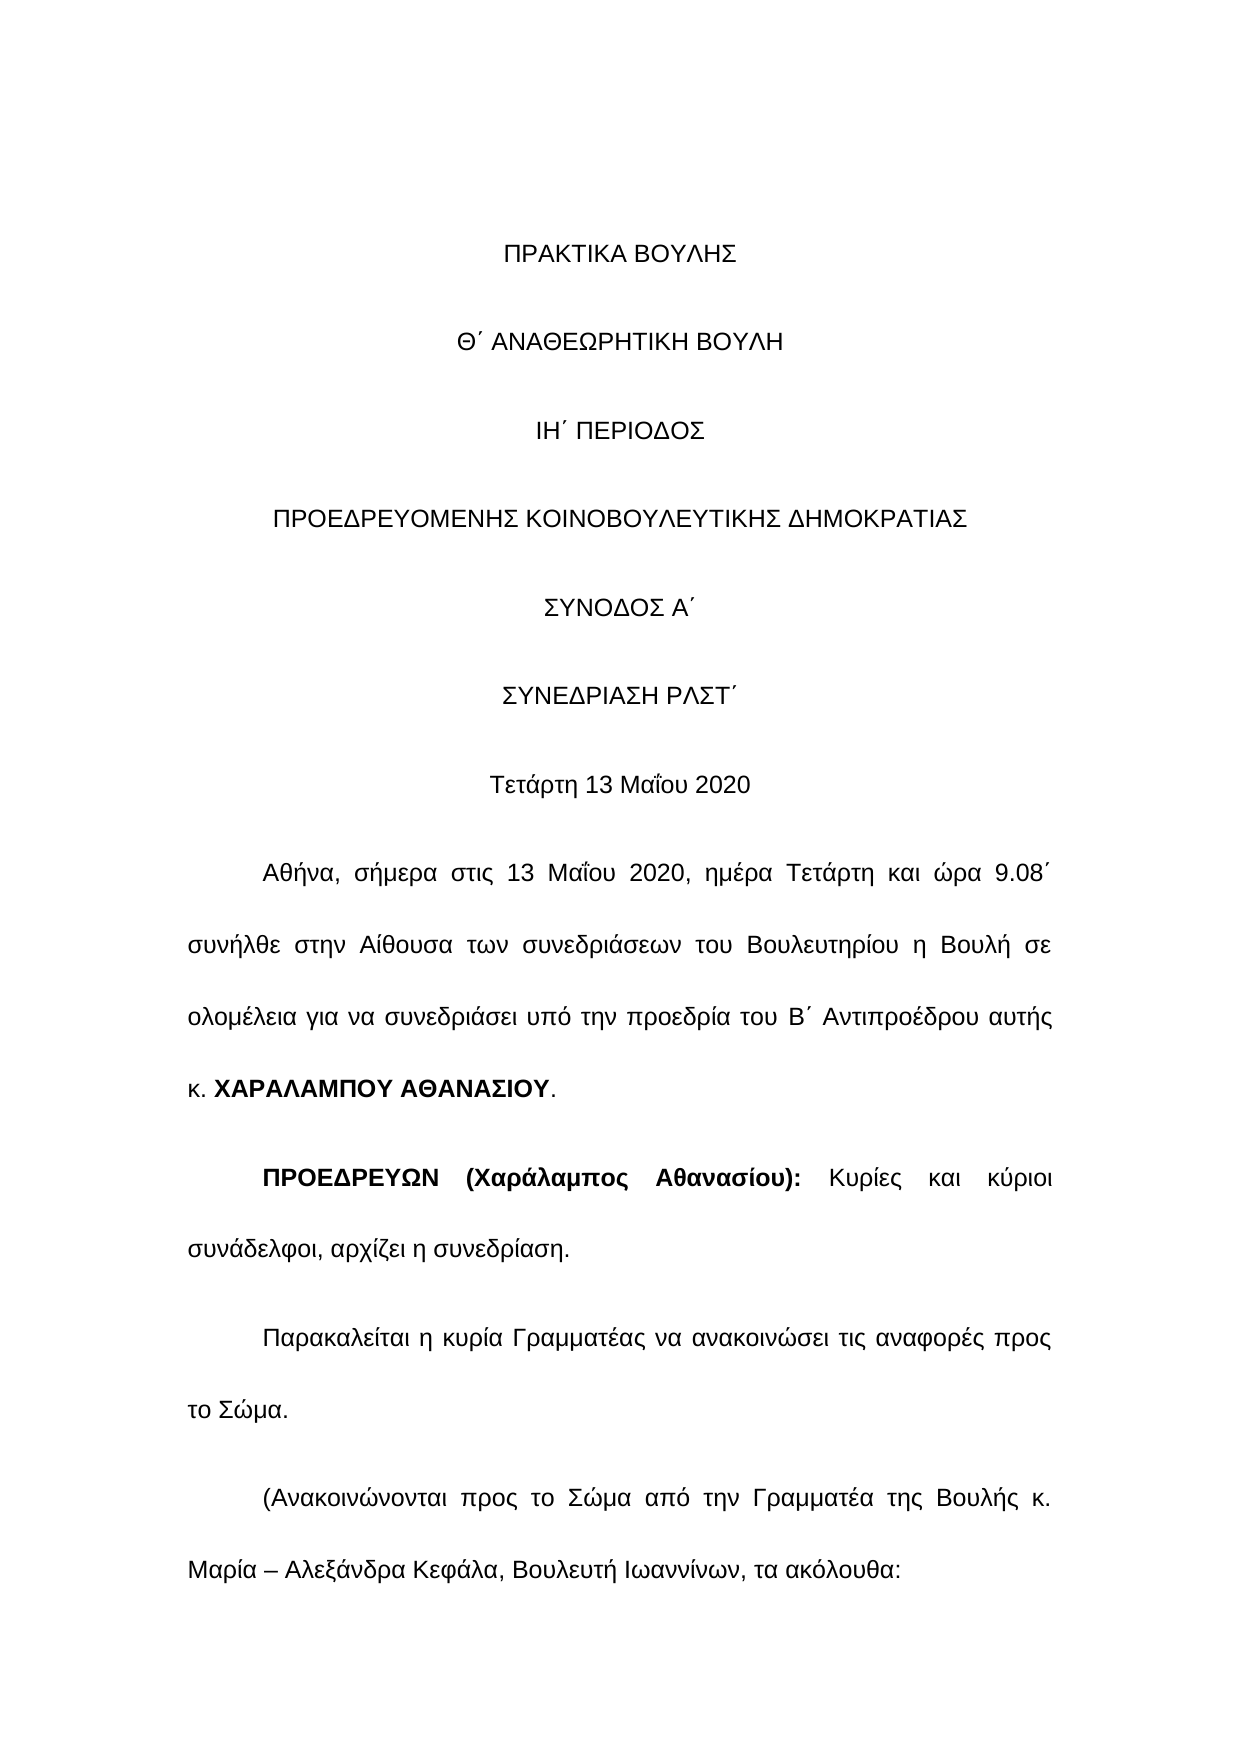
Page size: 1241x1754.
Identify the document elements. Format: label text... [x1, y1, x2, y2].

text Τετάρτη 13 Μαΐου 2020 [187, 770, 1053, 798]
text (Ανακοινώνονται προς το Σώμα από την Γραμματέα της Βουλής κ. Μαρία – Αλεξάνδρα Κεφάλα, Βουλευτή Ιωαννίνων, τα ακόλουθα: [187, 1483, 1053, 1584]
text Αθήνα, σήμερα στις 13 Μαΐου 2020, ημέρα Τετάρτη και ώρα 9.08΄ συνήλθε στην Αίθουσα των συνεδριάσεων του Βουλευτηρίου η Βουλή σε ολομέλεια για να συνεδριάσει υπό την προεδρία του B΄ Αντιπροέδρου αυτής κ. ΧΑΡΑΛΑΜΠΟΥ ΑΘΑΝΑΣΙΟΥ. [187, 858, 1053, 1103]
text ΣΥΝΕΔΡΙΑΣΗ ΡΛΣΤ΄ [187, 681, 1053, 710]
text ΠΡΑΚΤΙΚΑ ΒΟΥΛΗΣ [187, 238, 1053, 267]
text ΠΡΟΕΔΡΕΥΟΜΕΝΗΣ ΚΟΙΝΟΒΟΥΛΕΥΤΙΚΗΣ ΔΗΜΟΚΡΑΤΙΑΣ [187, 504, 1053, 533]
text Παρακαλείται η κυρία Γραμματέας να ανακοινώσει τις αναφορές προς το Σώμα. [187, 1323, 1053, 1423]
text Θ΄ ΑΝΑΘΕΩΡΗΤΙΚΗ ΒΟΥΛΗ [187, 327, 1053, 356]
text ΠΡΟΕΔΡΕΥΩΝ (Χαράλαμπος Αθανασίου): Κυρίες και κύριοι συνάδελφοι, αρχίζει η συνεδρίαση. [187, 1162, 1053, 1263]
text ΣΥΝΟΔΟΣ A΄ [187, 593, 1053, 621]
text ΙΗ΄ ΠΕΡΙΟΔΟΣ [187, 416, 1053, 444]
